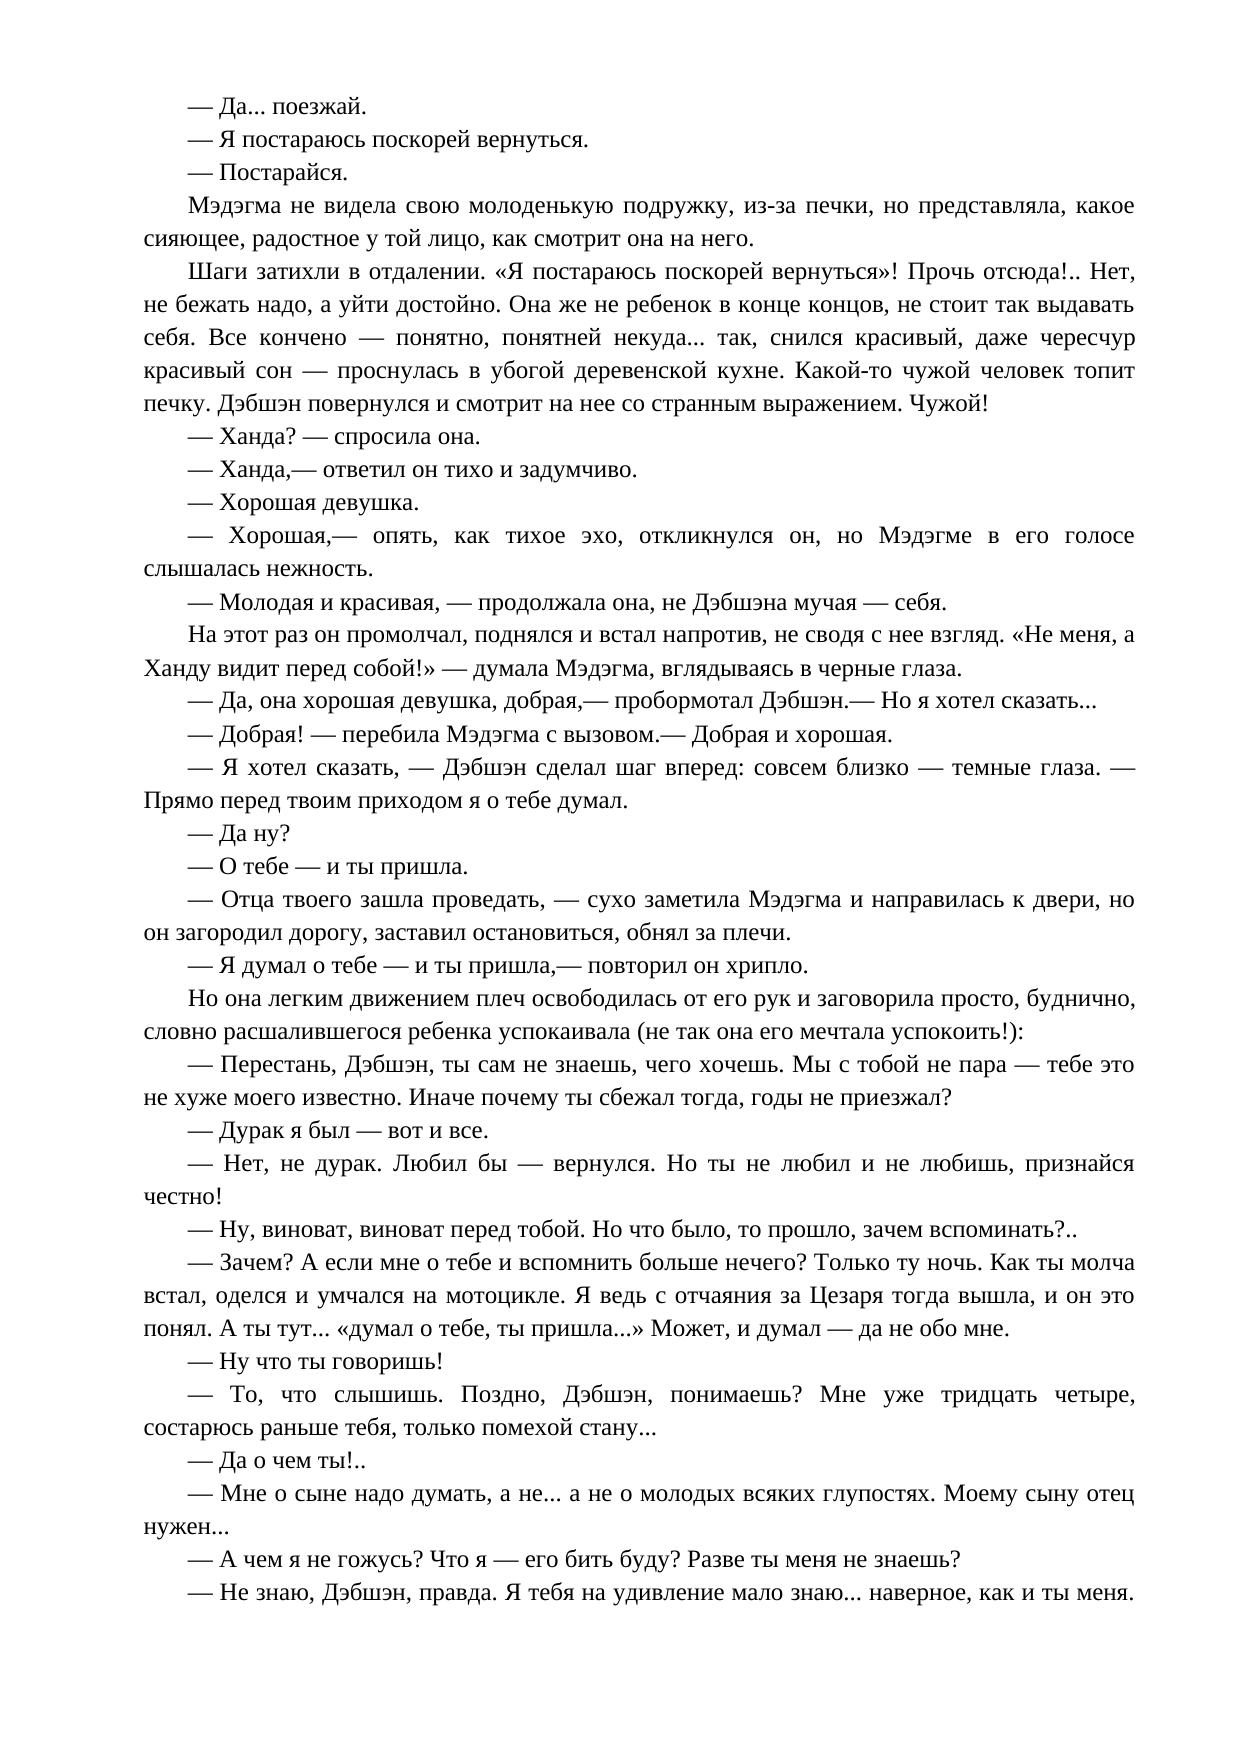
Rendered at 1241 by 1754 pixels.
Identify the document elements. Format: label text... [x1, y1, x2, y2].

text — О тебе — и ты пришла. [143, 851, 1137, 879]
text — Хорошая,— опять, как тихое эхо, откликнулся он, но Мэдэгме в его голосе слышалась нежность. [143, 521, 1137, 582]
text — Да... поезжай. [143, 91, 1137, 120]
text — Я хотел сказать, — Дэбшэн сделал шаг вперед: совсем близко — темные глаза. — Прямо перед твоим приходом я о тебе думал. [143, 752, 1137, 813]
text На этот раз он промолчал, поднялся и встал напротив, не сводя с нее взгляд. «Не меня, а Ханду видит перед собой!» — думала Мэдэгма, вглядываясь в черные глаза. [143, 619, 1137, 681]
text — Ну, виноват, виноват перед тобой. Но что было, то прошло, зачем вспоминать?.. [143, 1214, 1137, 1243]
text — Ханда,— ответил он тихо и задумчиво. [143, 454, 1137, 483]
text — Ханда? — спросила она. [143, 421, 1137, 450]
text Но она легким движением плеч освободилась от его рук и заговорила просто, буднично, словно расшалившегося ребенка успокаивала (не так она его мечтала успокоить!): [143, 983, 1137, 1044]
text Мэдэгма не видела свою молоденькую подружку, из-за печки, но представляла, какое сияющее, радостное у той лицо, как смотрит она на него. [143, 190, 1137, 252]
text — Хорошая девушка. [143, 487, 1137, 516]
text — А чем я не гожусь? Что я — его бить буду? Разве ты меня не знаешь? [143, 1544, 1137, 1573]
text — Я постараюсь поскорей вернуться. [143, 124, 1137, 153]
text — Перестань, Дэбшэн, ты сам не знаешь, чего хочешь. Мы с тобой не пара — тебе это не хуже моего известно. Иначе почему ты сбежал тогда, годы не приезжал? [143, 1049, 1137, 1111]
text — Отца твоего зашла проведать, — сухо заметила Мэдэгма и направилась к двери, но он загородил дорогу, заставил остановиться, обнял за плечи. [143, 884, 1137, 946]
text — Я думал о тебе — и ты пришла,— повторил он хрипло. [143, 950, 1137, 978]
text — Нет, не дурак. Любил бы — вернулся. Но ты не любил и не любишь, признайся честно! [143, 1148, 1137, 1210]
text Шаги затихли в отдалении. «Я постараюсь поскорей вернуться»! Прочь отсюда!.. Нет, не бежать надо, а уйти достойно. Она же не ребенок в конце концов, не стоит так выдавать себя. Все кончено — понятно, понятней некуда... так, снился красивый, даже чересчур красивый сон — проснулась в убогой деревенской кухне. Какой-то чужой человек топит печку. Дэбшэн повернулся и смотрит на нее со странным выражением. Чужой! [143, 256, 1137, 417]
text — Ну что ты говоришь! [143, 1346, 1137, 1375]
text — Дурак я был — вот и все. [143, 1115, 1137, 1144]
text — Да о чем ты!.. [143, 1445, 1137, 1474]
text — Да ну? [143, 818, 1137, 846]
text — Да, она хорошая девушка, добрая,— пробормотал Дэбшэн.— Но я хотел сказать... [143, 686, 1137, 714]
text — Постарайся. [143, 157, 1137, 186]
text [143, 1577, 1137, 1606]
text — Зачем? А если мне о тебе и вспомнить больше нечего? Только ту ночь. Как ты молча встал, оделся и умчался на мотоцикле. Я ведь с отчаяния за Цезаря тогда вышла, и он это понял. А ты тут... «думал о тебе, ты пришла...» Может, и думал — да не обо мне. [143, 1247, 1137, 1342]
text — Добрая! — перебила Мэдэгма с вызовом.— Добрая и хорошая. [143, 719, 1137, 747]
text — Молодая и красивая, — продолжала она, не Дэбшэна мучая — себя. [143, 587, 1137, 615]
text — То, что слышишь. Поздно, Дэбшэн, понимаешь? Мне уже тридцать четыре, состарюсь раньше тебя, только помехой стану... [143, 1379, 1137, 1441]
text — Мне о сыне надо думать, а не... а не о молодых всяких глупостях. Моему сыну отец нужен... [143, 1478, 1137, 1540]
